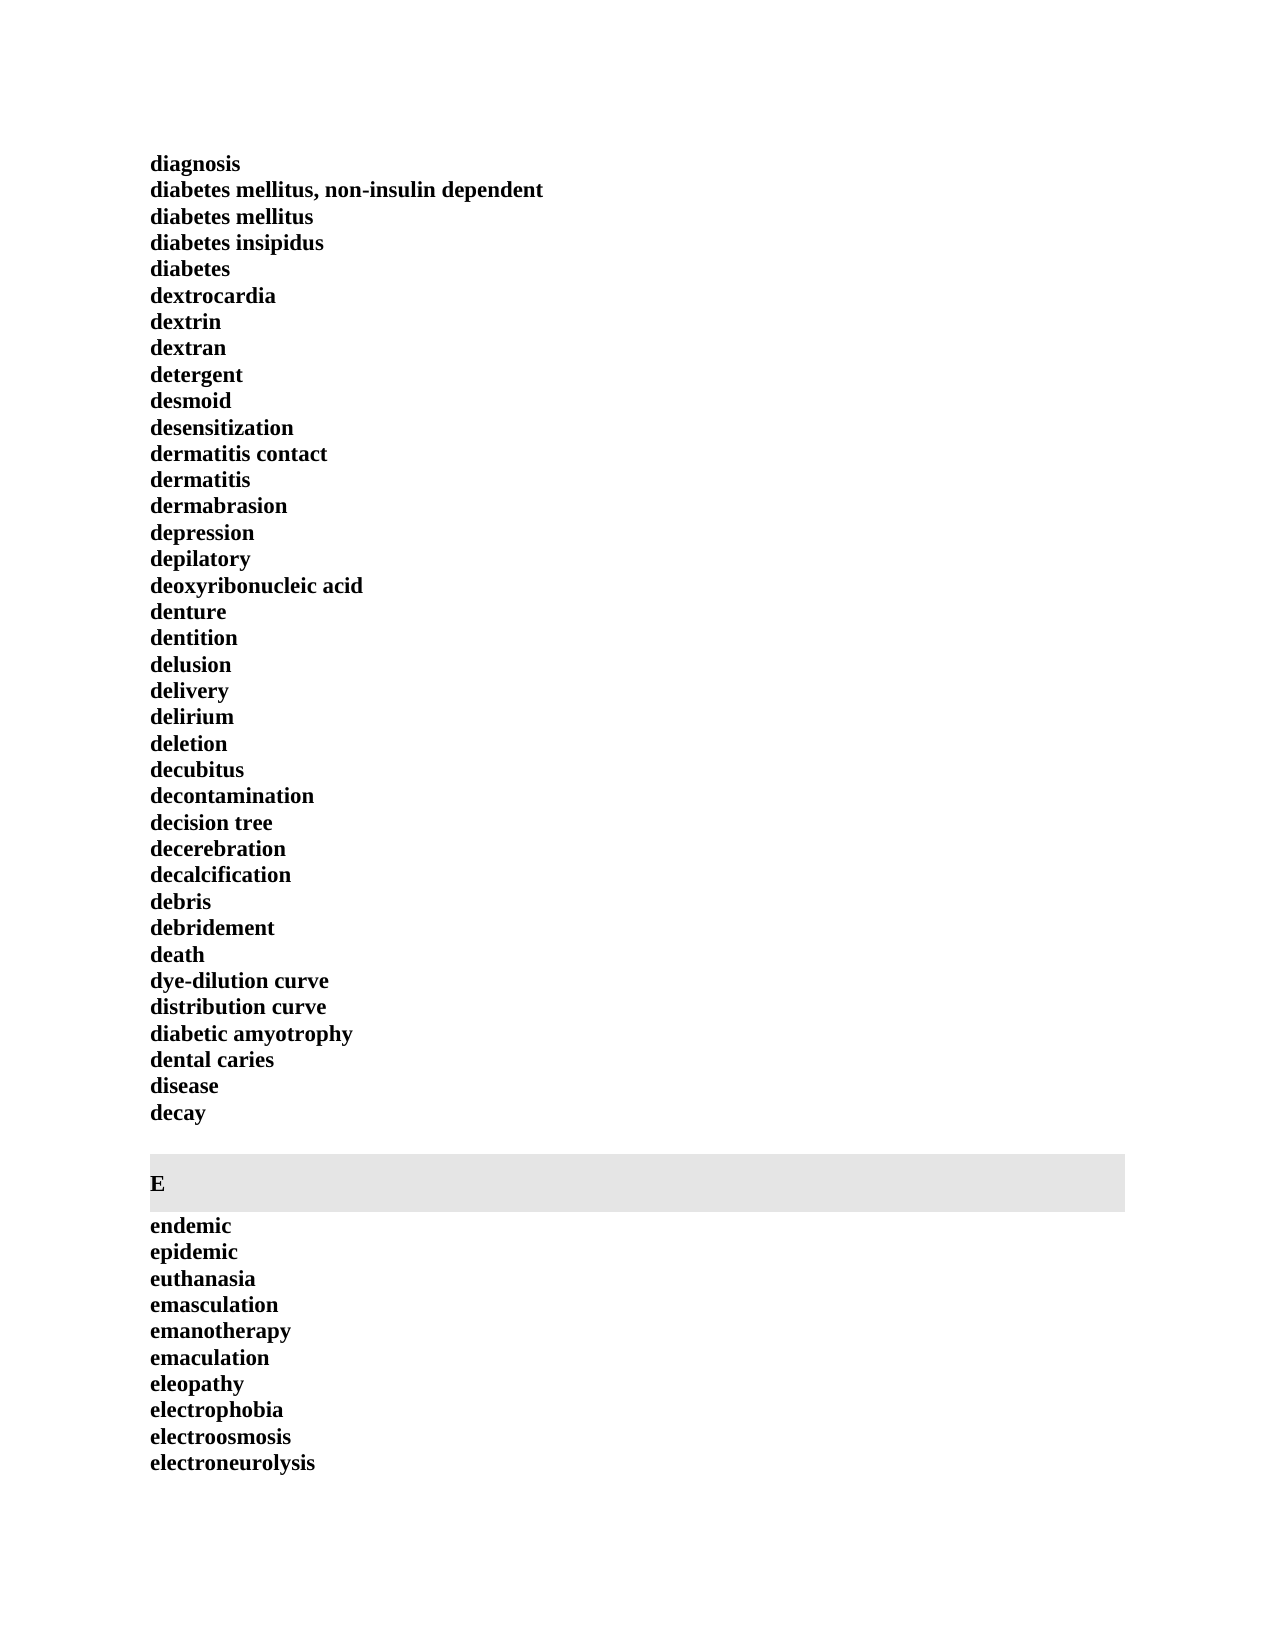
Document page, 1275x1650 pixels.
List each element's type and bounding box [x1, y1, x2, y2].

table_cell [150, 1212, 1125, 1475]
table_cell [150, 150, 1125, 1154]
